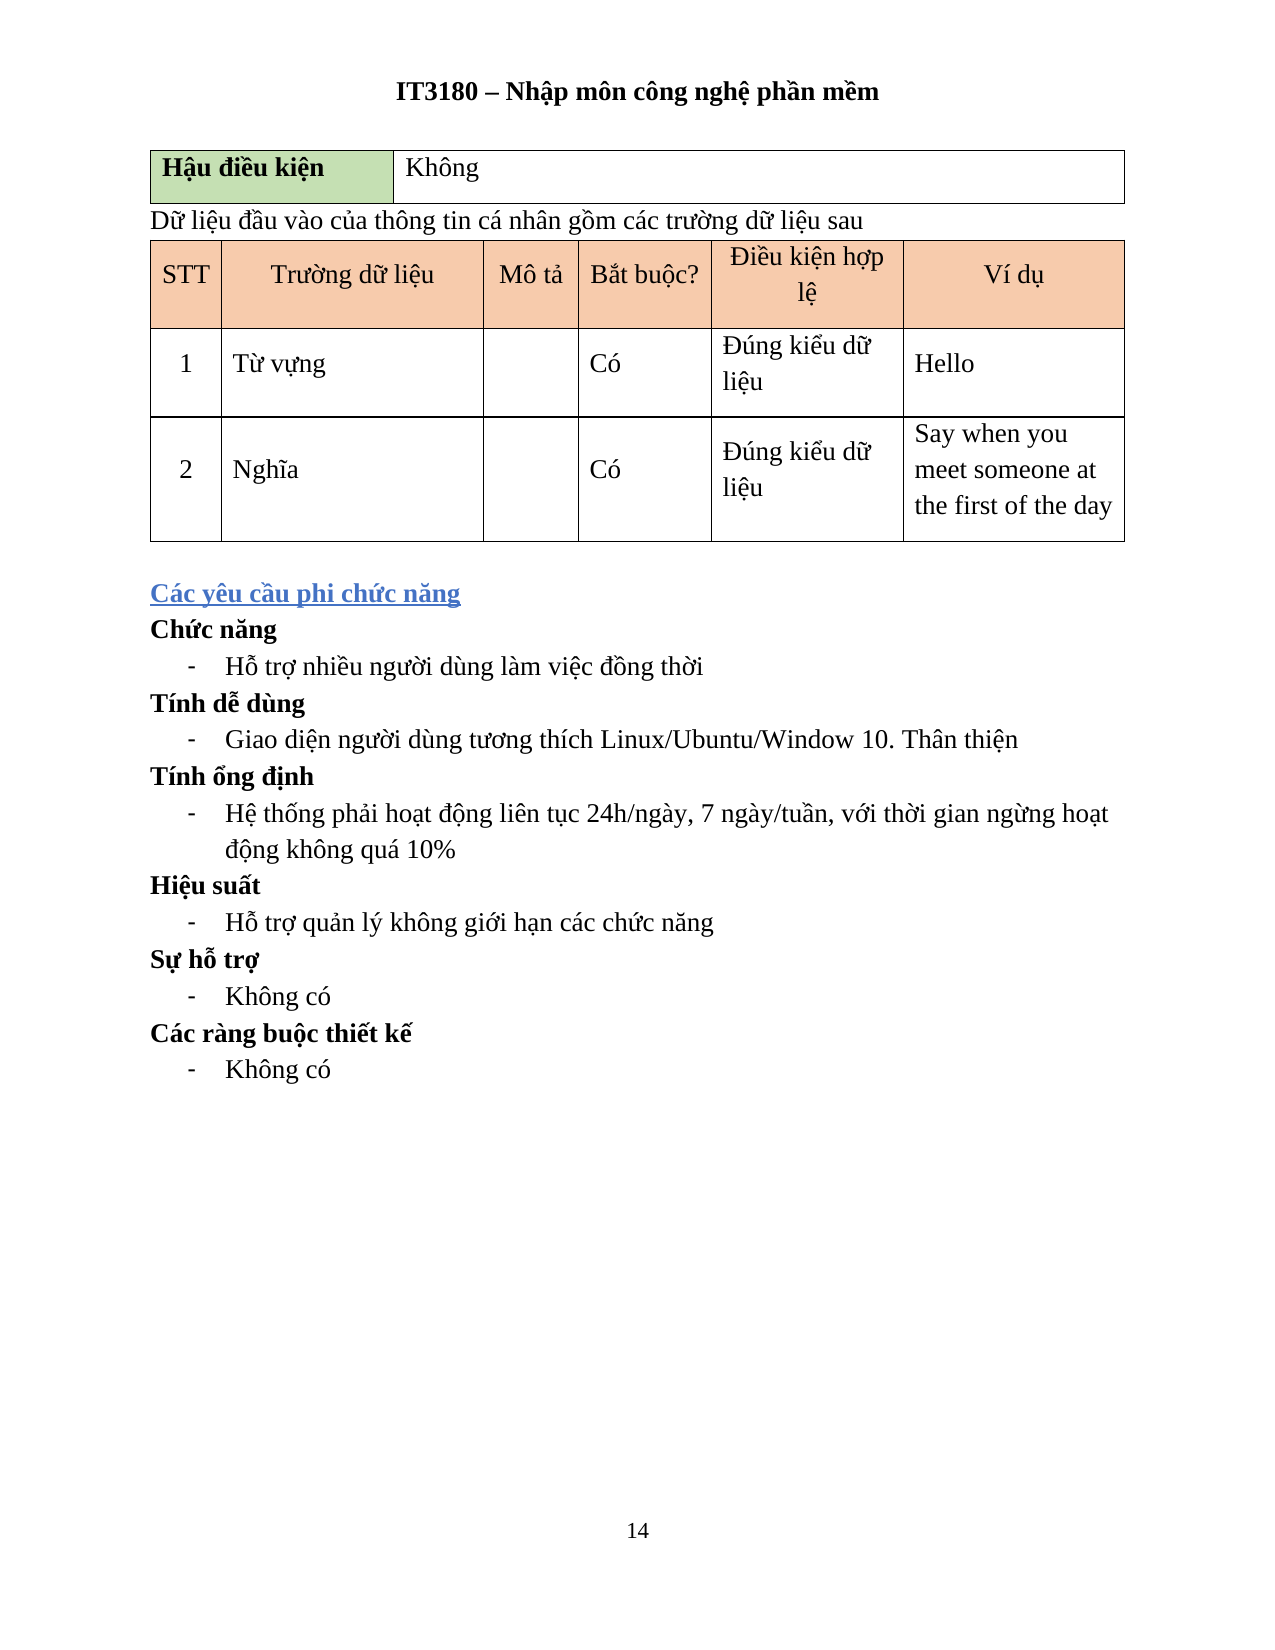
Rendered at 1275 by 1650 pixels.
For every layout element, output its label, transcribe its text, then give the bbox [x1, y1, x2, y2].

table_cell Từ vựng [222, 329, 483, 416]
table_cell 1 [151, 329, 221, 416]
text Hiệu suất [150, 869, 1125, 901]
text Dữ liệu đầu vào của thông tin cá nhân gồm các trường dữ liệu sau [150, 204, 1125, 235]
text Tính ổng định [150, 760, 1125, 791]
text Các ràng buộc thiết kế [150, 1017, 1125, 1048]
list Hỗ trợ nhiều người dùng làm việc đồng thời [187, 649, 1125, 682]
text Chức năng [150, 613, 1125, 644]
table_header STT [151, 241, 221, 328]
table_cell 2 [151, 418, 221, 541]
table_cell Có [579, 329, 711, 416]
text Sự hỗ trợ [150, 943, 1125, 974]
list Không có [187, 979, 1125, 1012]
list Giao diện người dùng tương thích Linux/Ubuntu/Window 10. Thân thiện [187, 722, 1125, 755]
list Không có [187, 1052, 1125, 1085]
table_header Điều kiện hợp lệ [712, 241, 903, 328]
table_cell Đúng kiểu dữ liệu [712, 418, 903, 541]
table_cell Hậu điều kiện [151, 151, 393, 203]
table_header Bắt buộc? [579, 241, 711, 328]
table_header Mô tả [484, 241, 578, 328]
table_header Ví dụ [904, 241, 1124, 328]
list Hệ thống phải hoạt động liên tục 24h/ngày, 7 ngày/tuần, với thời gian ngừng hoạt động không quá 10% [187, 796, 1125, 865]
text Các yêu cầu phi chức năng [150, 577, 1125, 608]
table_header Trường dữ liệu [222, 241, 483, 328]
table_cell Hello [904, 329, 1124, 416]
list Hỗ trợ quản lý không giới hạn các chức năng [187, 905, 1125, 938]
table_cell Đúng kiểu dữ liệu [712, 329, 903, 416]
text Tính dễ dùng [150, 687, 1125, 718]
table_cell Không [394, 151, 1124, 203]
table_cell [484, 418, 578, 541]
table_cell Nghĩa [222, 418, 483, 541]
table_cell [484, 329, 578, 416]
table_cell Có [579, 418, 711, 541]
table_cell Say when you meet someone at the first of the day [904, 418, 1124, 541]
